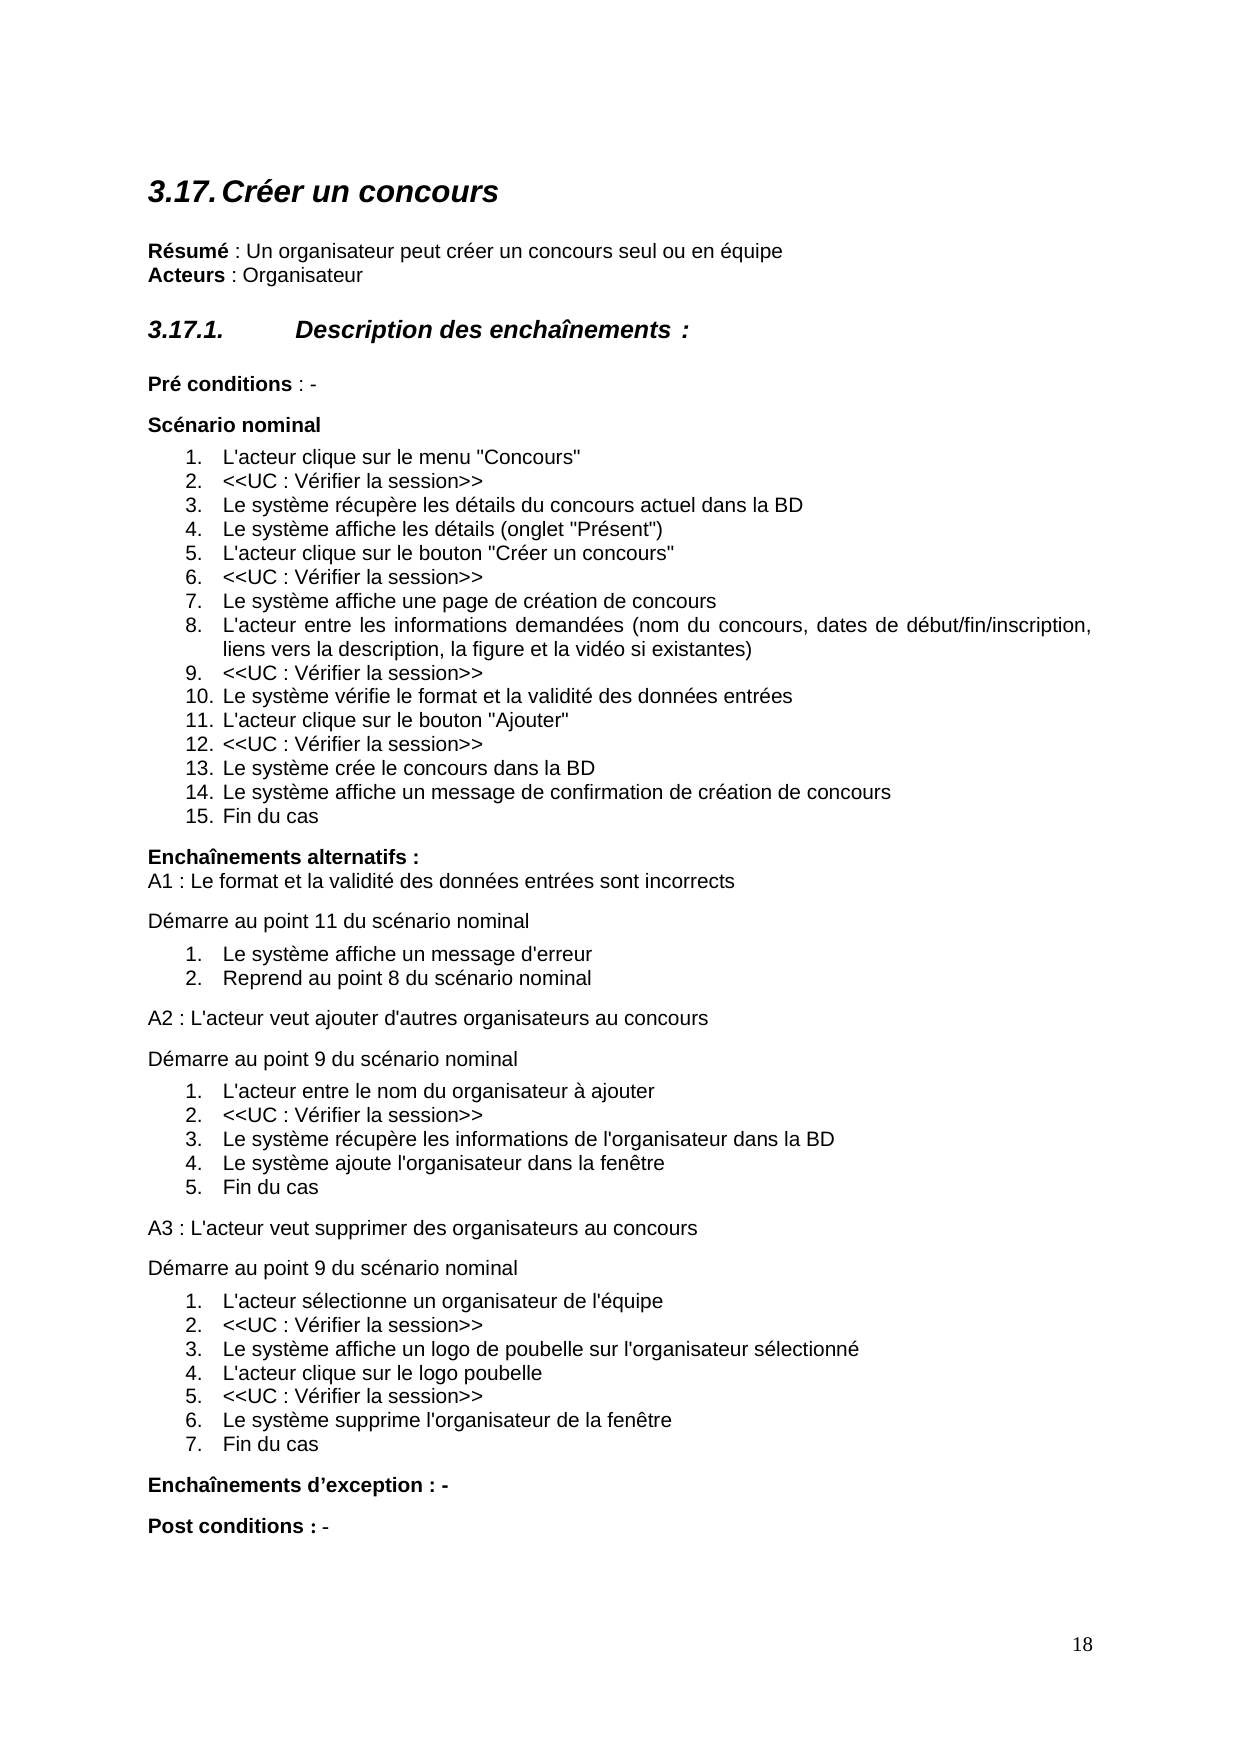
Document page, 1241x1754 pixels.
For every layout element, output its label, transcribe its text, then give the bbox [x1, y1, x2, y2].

list Le système supprime l'organisateur de la fenêtre [185, 1408, 1093, 1432]
list Le système affiche une page de création de concours [185, 588, 1093, 612]
subtitle Créer un concours [148, 173, 1093, 208]
text Enchaînements d’exception : - [148, 1473, 1093, 1497]
list Fin du cas [185, 1432, 1093, 1456]
list Le système affiche un message de confirmation de création de concours [185, 780, 1093, 804]
list Reprend au point 8 du scénario nominal [185, 966, 1093, 989]
list L'acteur clique sur le logo poubelle [185, 1360, 1093, 1384]
list Le système récupère les informations de l'organisateur dans la BD [185, 1127, 1093, 1151]
text Post conditions : - [148, 1513, 1093, 1538]
list Le système affiche les détails (onglet "Présent") [185, 517, 1093, 541]
list Fin du cas [185, 1175, 1093, 1199]
text Scénario nominal [148, 412, 1093, 436]
list <<UC : Vérifier la session>> [185, 732, 1093, 756]
list Fin du cas [185, 804, 1093, 828]
list <<UC : Vérifier la session>> [185, 1103, 1093, 1127]
list <<UC : Vérifier la session>> [185, 564, 1093, 588]
list L'acteur sélectionne un organisateur de l'équipe [185, 1288, 1093, 1312]
subtitle Description des enchaînements : [148, 315, 1093, 344]
list <<UC : Vérifier la session>> [185, 660, 1093, 684]
list L'acteur clique sur le bouton "Ajouter" [185, 708, 1093, 732]
list L'acteur clique sur le menu "Concours" [185, 445, 1093, 469]
list <<UC : Vérifier la session>> [185, 1384, 1093, 1408]
list Le système affiche un message d'erreur [185, 942, 1093, 966]
text Résumé : Un organisateur peut créer un concours seul ou en équipe [148, 239, 1093, 263]
list <<UC : Vérifier la session>> [185, 469, 1093, 493]
text Pré conditions : - [148, 372, 1093, 396]
text Acteurs : Organisateur [148, 263, 1093, 287]
list L'acteur entre les informations demandées (nom du concours, dates de début/fin/inscription, liens vers la description, la figure et la vidéo si existantes) [185, 612, 1093, 660]
text A2 : L'acteur veut ajouter d'autres organisateurs au concours [148, 1006, 1093, 1030]
list Le système affiche un logo de poubelle sur l'organisateur sélectionné [185, 1336, 1093, 1360]
text A3 : L'acteur veut supprimer des organisateurs au concours [148, 1216, 1093, 1239]
list Le système vérifie le format et la validité des données entrées [185, 684, 1093, 708]
text Démarre au point 9 du scénario nominal [148, 1047, 1093, 1071]
text Enchaînements alternatifs : A1 : Le format et la validité des données entrées sont incorrects [148, 845, 1093, 893]
list L'acteur entre le nom du organisateur à ajouter [185, 1079, 1093, 1103]
text Démarre au point 11 du scénario nominal [148, 909, 1093, 933]
list <<UC : Vérifier la session>> [185, 1312, 1093, 1336]
list Le système crée le concours dans la BD [185, 756, 1093, 780]
list Le système ajoute l'organisateur dans la fenêtre [185, 1151, 1093, 1175]
list L'acteur clique sur le bouton "Créer un concours" [185, 541, 1093, 564]
text Démarre au point 9 du scénario nominal [148, 1256, 1093, 1280]
list Le système récupère les détails du concours actuel dans la BD [185, 493, 1093, 517]
